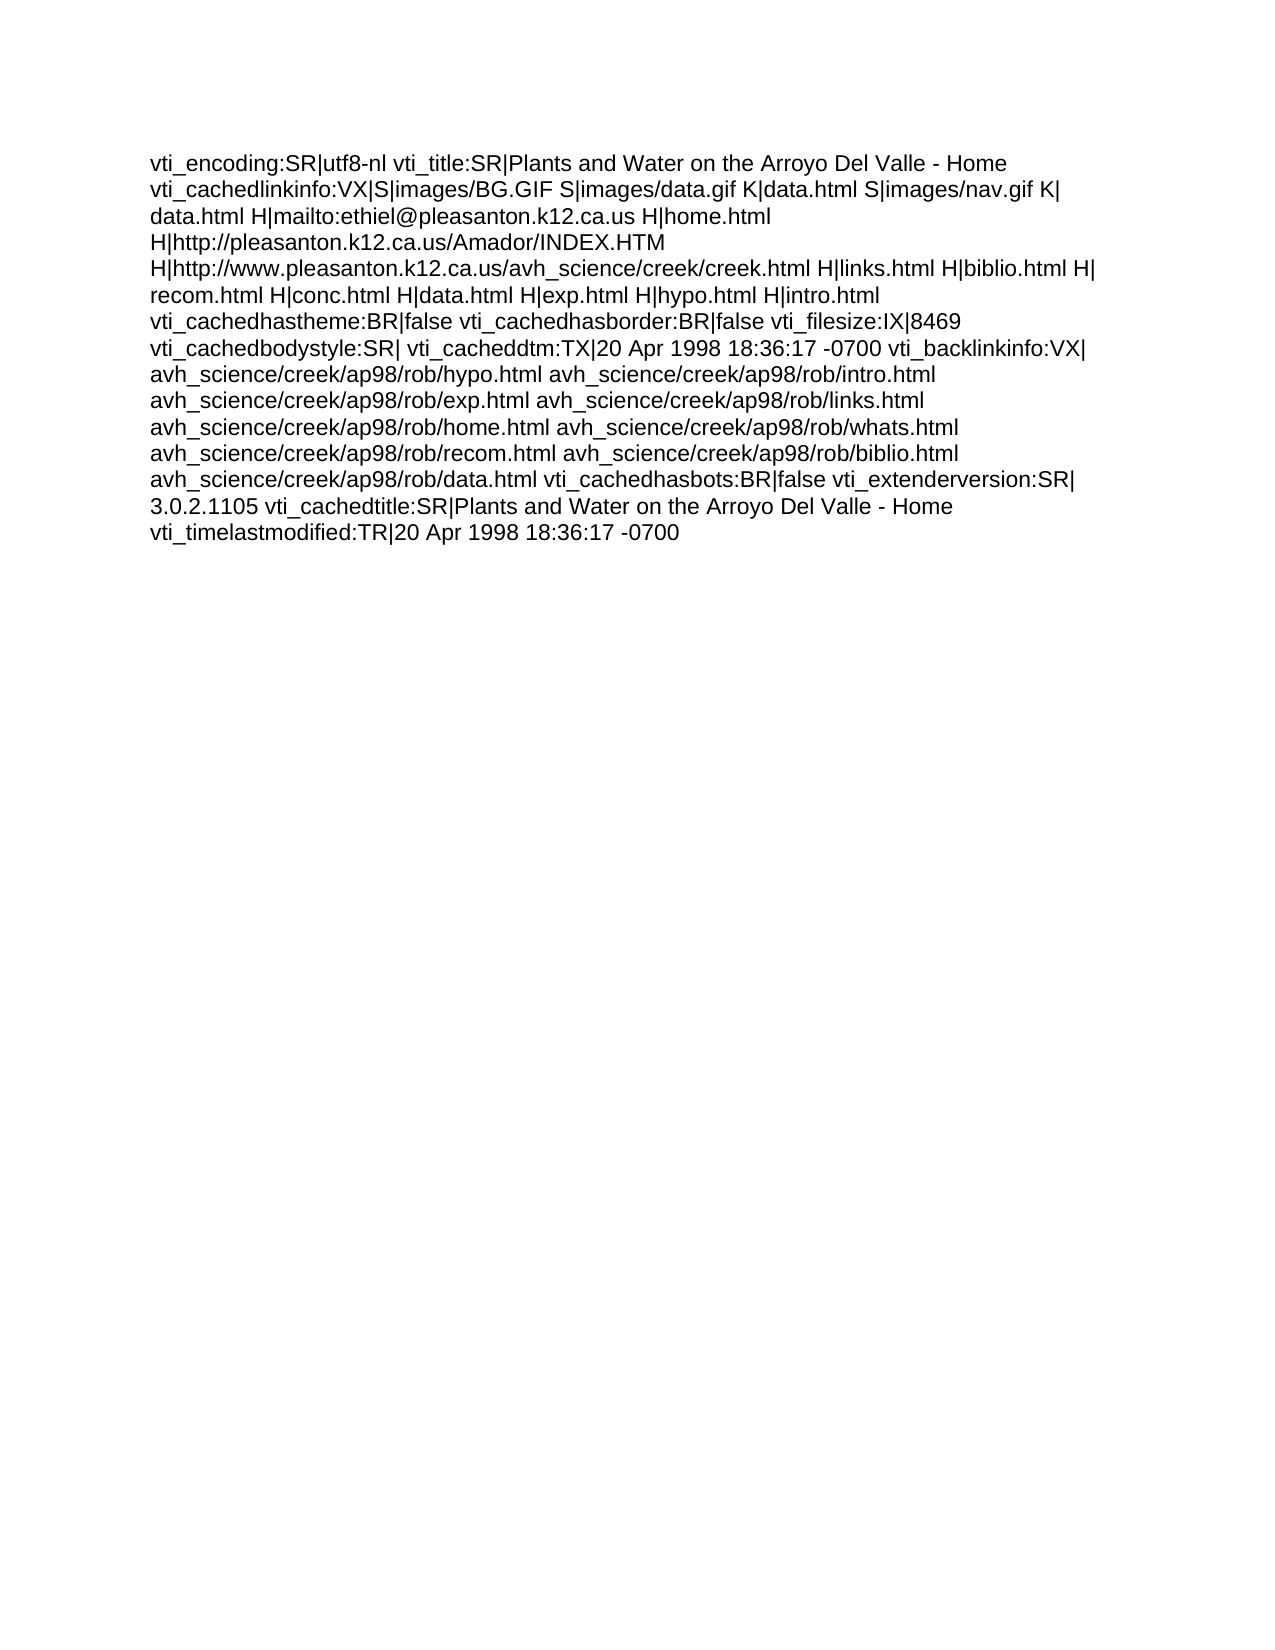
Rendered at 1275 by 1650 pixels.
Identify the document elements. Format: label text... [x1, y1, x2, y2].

text vti_encoding:SR|utf8-nl vti_title:SR|Plants and Water on the Arroyo Del Valle - Home vti_cachedlinkinfo:VX|S|images/BG.GIF S|images/data.gif K|data.html S|images/nav.gif K|data.html H|mailto:ethiel@pleasanton.k12.ca.us H|home.html H|http://pleasanton.k12.ca.us/Amador/INDEX.HTM H|http://www.pleasanton.k12.ca.us/avh_science/creek/creek.html H|links.html H|biblio.html H|recom.html H|conc.html H|data.html H|exp.html H|hypo.html H|intro.html vti_cachedhastheme:BR|false vti_cachedhasborder:BR|false vti_filesize:IX|8469 vti_cachedbodystyle:SR| vti_cacheddtm:TX|20 Apr 1998 18:36:17 -0700 vti_backlinkinfo:VX|avh_science/creek/ap98/rob/hypo.html avh_science/creek/ap98/rob/intro.html avh_science/creek/ap98/rob/exp.html avh_science/creek/ap98/rob/links.html avh_science/creek/ap98/rob/home.html avh_science/creek/ap98/rob/whats.html avh_science/creek/ap98/rob/recom.html avh_science/creek/ap98/rob/biblio.html avh_science/creek/ap98/rob/data.html vti_cachedhasbots:BR|false vti_extenderversion:SR|3.0.2.1105 vti_cachedtitle:SR|Plants and Water on the Arroyo Del Valle - Home vti_timelastmodified:TR|20 Apr 1998 18:36:17 -0700 [150, 150, 1125, 545]
